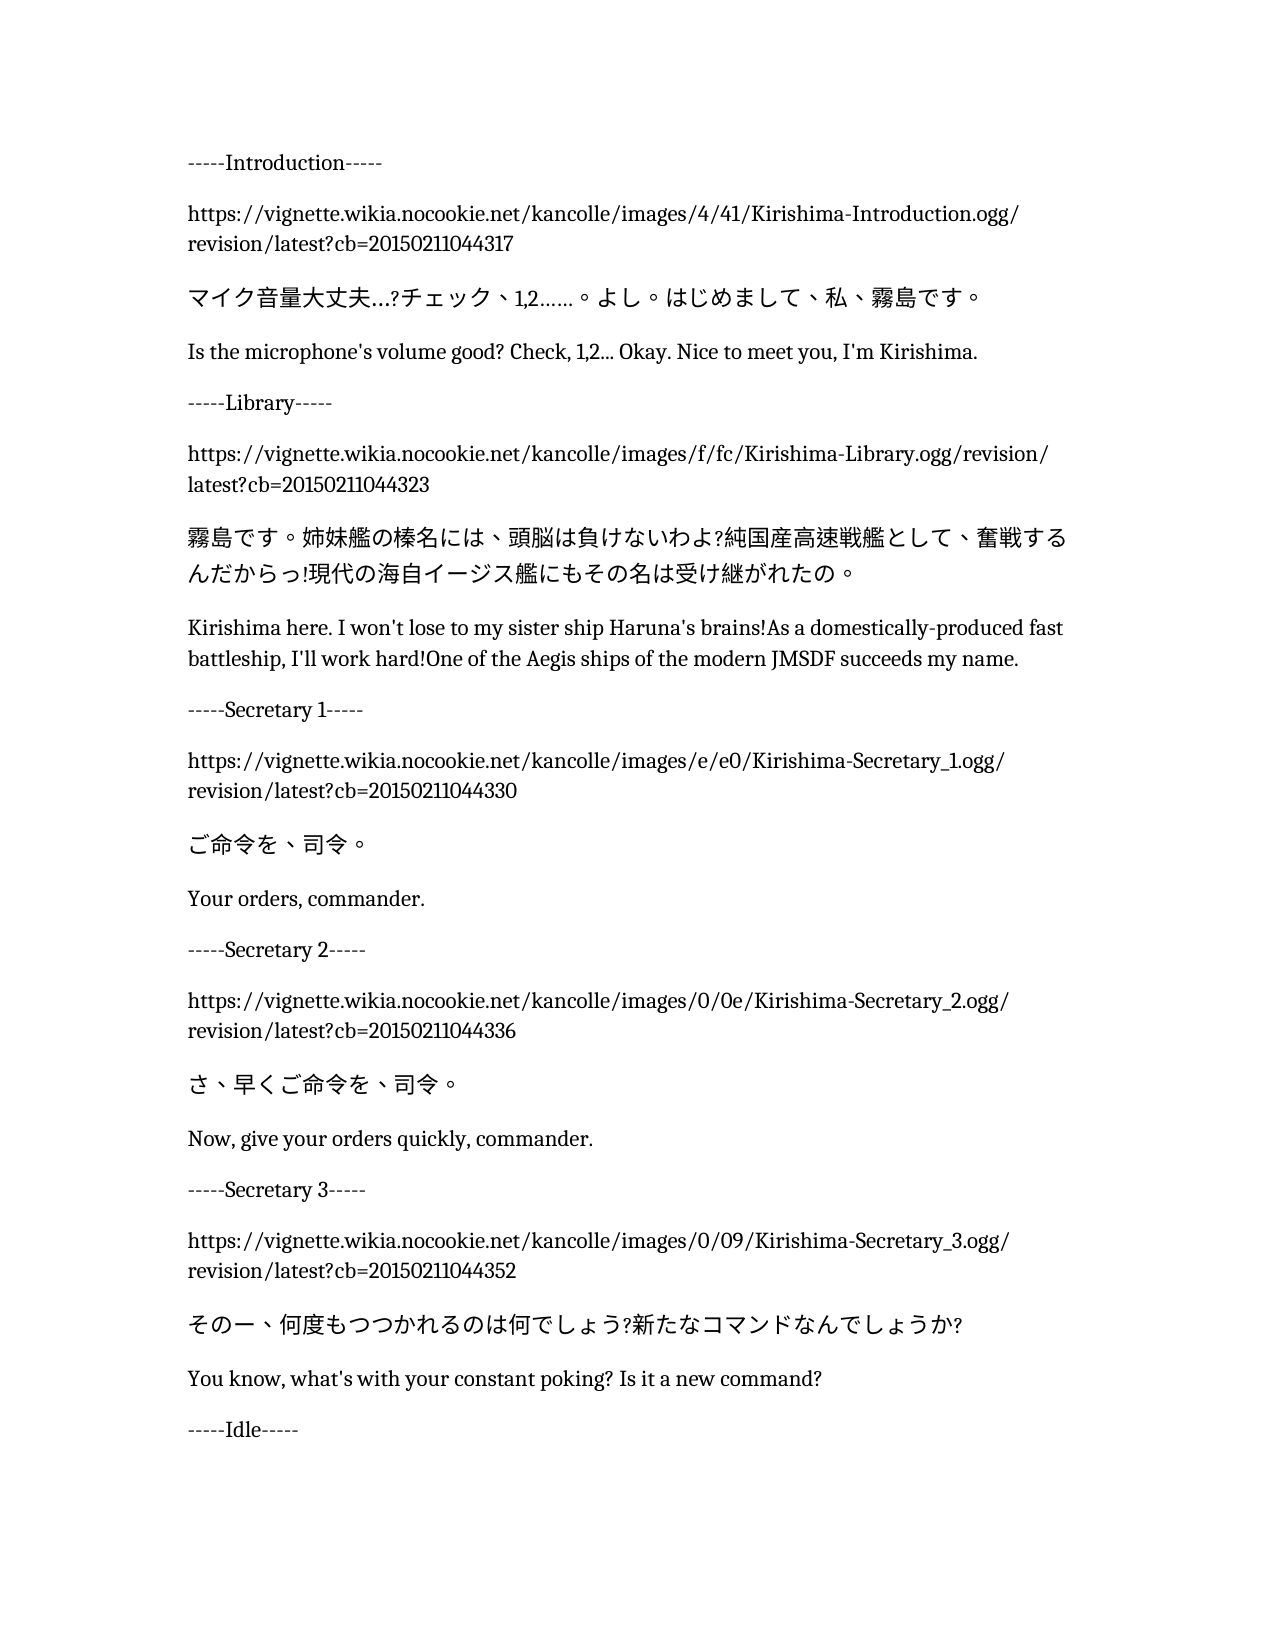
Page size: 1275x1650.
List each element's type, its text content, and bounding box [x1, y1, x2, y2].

text Now, give your orders quickly, commander. [187, 1126, 1087, 1152]
text さ、早くご命令を、司令。 [187, 1069, 1087, 1100]
text ご命令を、司令。 [187, 829, 1087, 860]
text You know, what's with your constant poking? Is it a new command? [187, 1366, 1087, 1392]
text そのー、何度もつつかれるのは何でしょう?新たなコマンドなんでしょうか? [187, 1309, 1087, 1340]
text https://vignette.wikia.nocookie.net/kancolle/images/e/e0/Kirishima-Secretary_1.ogg/revision/latest?cb=20150211044330 [187, 747, 1087, 804]
text -----Secretary 2----- [187, 936, 1087, 963]
text -----Library----- [187, 390, 1087, 416]
text Is the microphone's volume good? Check, 1,2... Okay. Nice to meet you, I'm Kirishima. [187, 339, 1087, 365]
text Your orders, commander. [187, 885, 1087, 912]
text -----Introduction----- [187, 150, 1087, 176]
text https://vignette.wikia.nocookie.net/kancolle/images/f/fc/Kirishima-Library.ogg/revision/latest?cb=20150211044323 [187, 441, 1087, 498]
text -----Secretary 1----- [187, 696, 1087, 723]
text Kirishima here. I won't lose to my sister ship Haruna's brains!As a domestically-produced fast battleship, I'll work hard!One of the Aegis ships of the modern JMSDF succeeds my name. [187, 615, 1087, 672]
text https://vignette.wikia.nocookie.net/kancolle/images/4/41/Kirishima-Introduction.ogg/revision/latest?cb=20150211044317 [187, 201, 1087, 258]
text マイク音量大丈夫…?チェック、1,2……。よし。はじめまして、私、霧島です。 [187, 282, 1087, 313]
text https://vignette.wikia.nocookie.net/kancolle/images/0/09/Kirishima-Secretary_3.ogg/revision/latest?cb=20150211044352 [187, 1228, 1087, 1284]
text -----Idle----- [187, 1417, 1087, 1443]
text -----Secretary 3----- [187, 1177, 1087, 1203]
text https://vignette.wikia.nocookie.net/kancolle/images/0/0e/Kirishima-Secretary_2.ogg/revision/latest?cb=20150211044336 [187, 987, 1087, 1044]
text 霧島です。姉妹艦の榛名には、頭脳は負けないわよ?純国産高速戦艦として、奮戦するんだからっ!現代の海自イージス艦にもその名は受け継がれたの。 [187, 522, 1087, 589]
